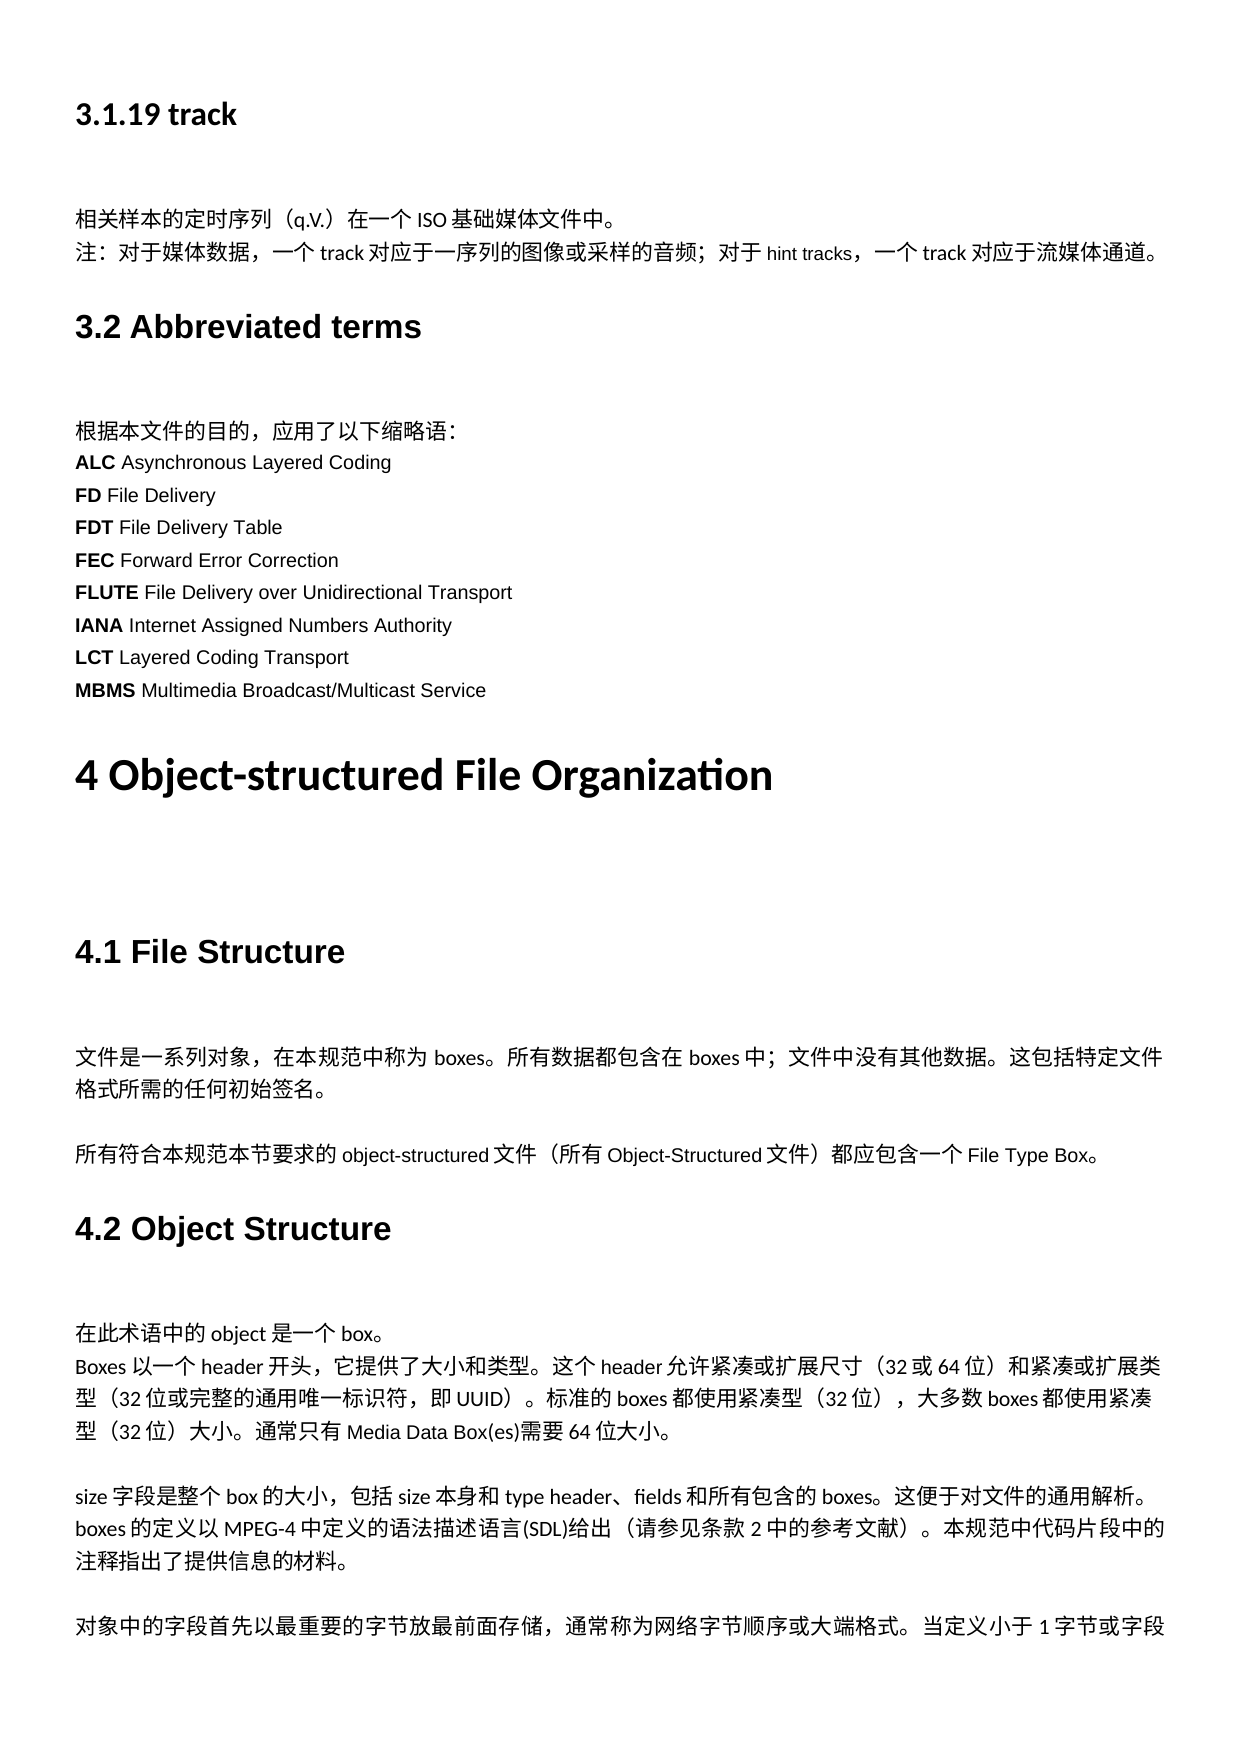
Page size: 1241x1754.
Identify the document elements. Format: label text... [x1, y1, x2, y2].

text MBMS Multimedia Broadcast/Multicast Service [75, 674, 1165, 706]
text LCT Layered Coding Transport [75, 641, 1165, 674]
text FEC Forward Error Correction [75, 544, 1165, 576]
text 所有符合本规范本节要求的object-structured文件（所有Object-Structured文件）都应包含一个File Type Box。 [75, 1137, 1165, 1169]
text FDT File Delivery Table [75, 511, 1165, 544]
text 相关样本的定时序列（q.V.）在一个ISO基础媒体文件中。 [75, 202, 1165, 234]
text 文件是一系列对象，在本规范中称为boxes。所有数据都包含在boxes中；文件中没有其他数据。这包括特定文件格式所需的任何初始签名。 [75, 1039, 1165, 1104]
text IANA Internet Assigned Numbers Authority [75, 609, 1165, 641]
text FD File Delivery [75, 479, 1165, 511]
subtitle 3.1.19 track [75, 81, 1165, 146]
subtitle 4.2 Object Structure [75, 1196, 1165, 1261]
text 注：对于媒体数据，一个track对应于一序列的图像或采样的音频；对于hint tracks，一个track对应于流媒体通道。 [75, 234, 1165, 267]
text ALC Asynchronous Layered Coding [75, 446, 1165, 479]
text 根据本文件的目的，应用了以下缩略语： [75, 414, 1165, 446]
text 在此术语中的object是一个box。 [75, 1316, 1165, 1348]
text FLUTE File Delivery over Unidirectional Transport [75, 576, 1165, 609]
subtitle 3.2 Abbreviated terms [75, 294, 1165, 359]
text size字段是整个box的大小，包括size本身和type header、fields和所有包含的boxes。这便于对文件的通用解析。 [75, 1478, 1165, 1511]
text Boxes以一个header开头，它提供了大小和类型。这个header允许紧凑或扩展尺寸（32或64位）和紧凑或扩展类型（32位或完整的通用唯一标识符，即UUID）。标准的boxes都使用紧凑型（32位），大多数boxes都使用紧凑型（32位）大小。通常只有Media Data Box(es)需要64位大小。 [75, 1348, 1165, 1446]
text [75, 1608, 1165, 1641]
text boxes的定义以MPEG-4中定义的语法描述语言(SDL)给出（请参见条款2中的参考文献）。本规范中代码片段中的注释指出了提供信息的材料。 [75, 1511, 1165, 1576]
subtitle 4 Object-structured File Organization [75, 742, 1165, 807]
subtitle 4.1 File Structure [75, 919, 1165, 984]
